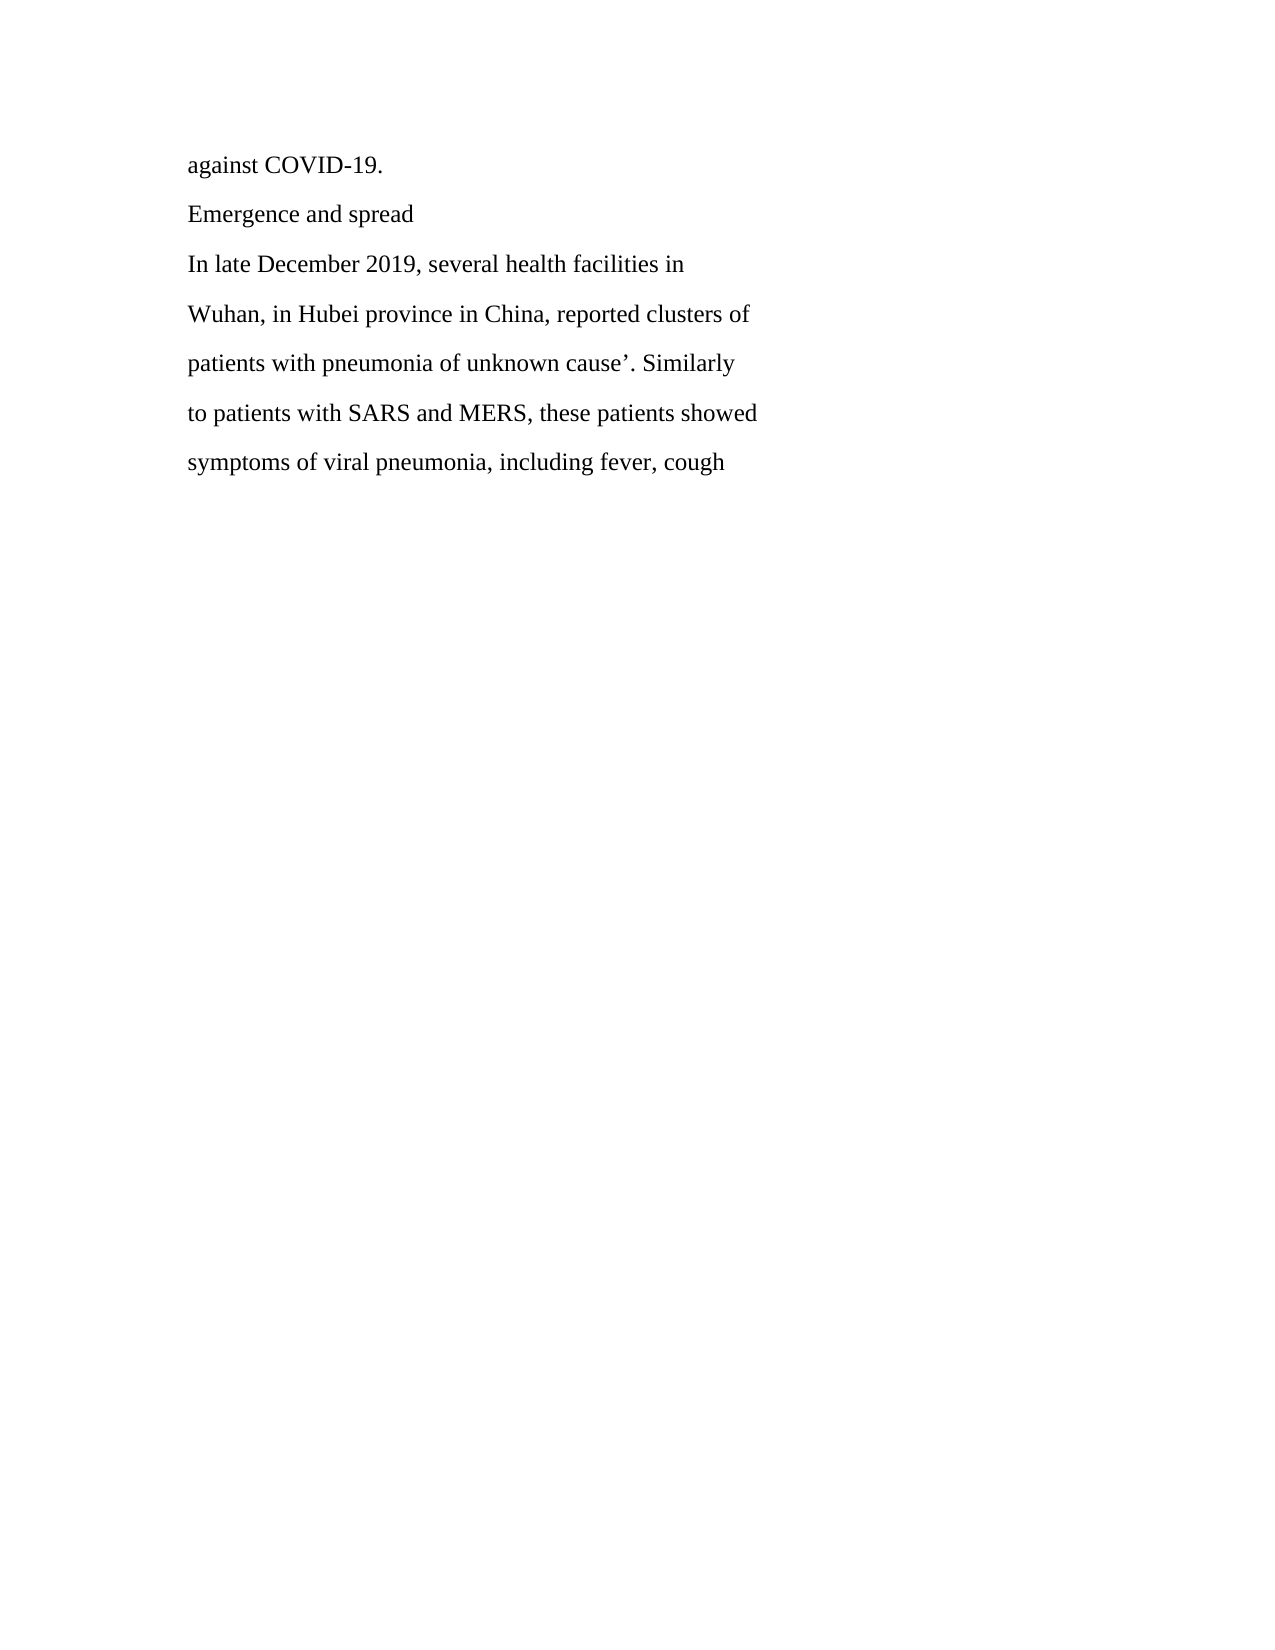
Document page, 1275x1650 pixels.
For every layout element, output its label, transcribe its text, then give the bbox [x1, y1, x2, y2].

text to patients with SARS and MERS, these patients showed [187, 398, 1087, 427]
text In late December 2019, several health facilities in [187, 249, 1087, 278]
text against COVID-19. [187, 150, 1087, 179]
text Wuhan, in Hubei province in China, reported clusters of [187, 299, 1087, 327]
text symptoms of viral pneumonia, including fever, cough [187, 447, 1087, 476]
text patients with pneumonia of unknown cause’. Similarly [187, 348, 1087, 377]
text Emergence and spread [187, 199, 1087, 228]
